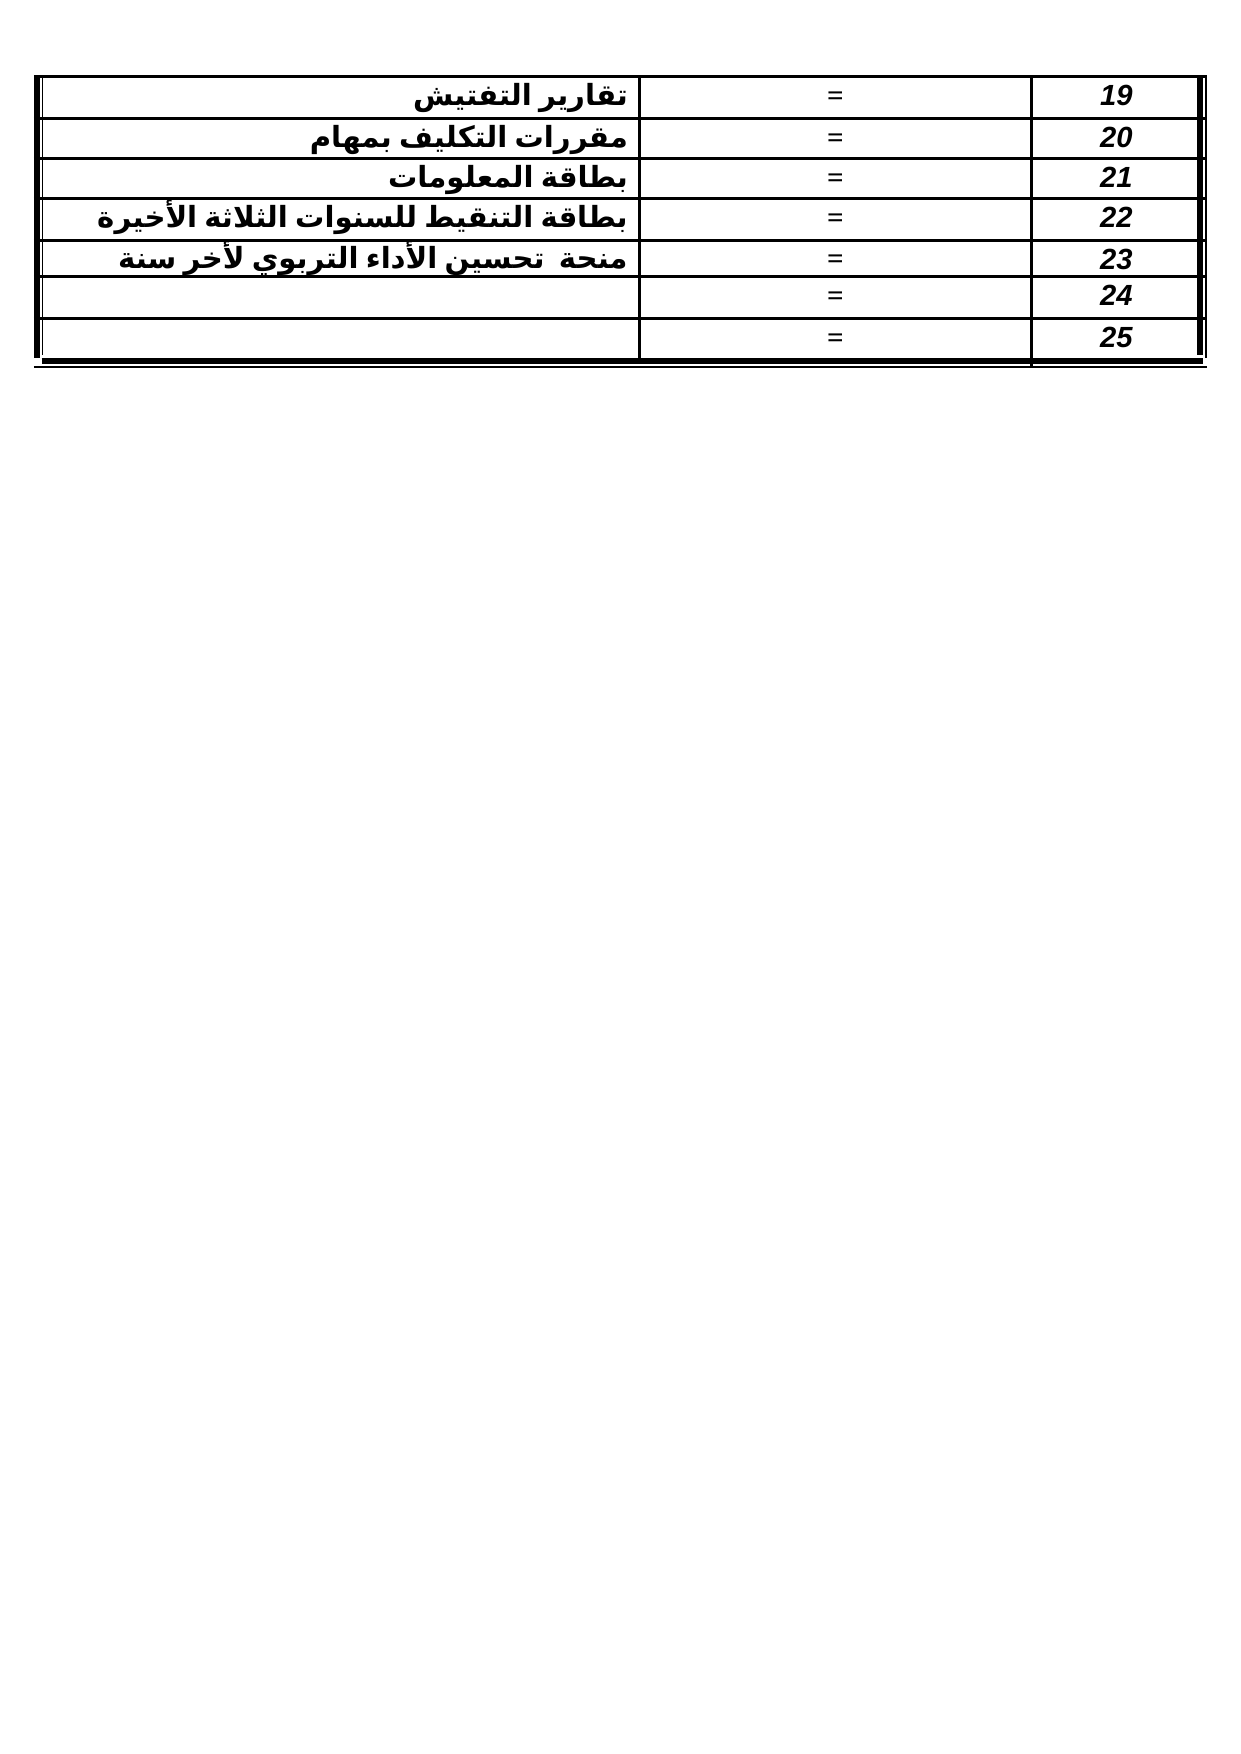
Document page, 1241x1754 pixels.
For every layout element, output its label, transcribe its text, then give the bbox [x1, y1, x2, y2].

table_cell مقررات التكليف بمهام [43, 120, 638, 157]
table_cell = [641, 120, 1030, 157]
table_cell = [641, 278, 1030, 317]
table_cell [40, 320, 638, 358]
table_cell تقارير التفتيش [43, 78, 638, 117]
table_cell = [641, 242, 1030, 275]
table_cell = [641, 320, 1030, 358]
table_cell بطاقة المعلومات [43, 160, 638, 197]
table_cell 19 [1033, 78, 1197, 117]
table_cell منحة تحسين الأداء التربوي لأخر سنة [43, 242, 638, 275]
table_cell 20 [1033, 120, 1197, 157]
table_cell 21 [1033, 160, 1197, 197]
table_cell [43, 278, 638, 317]
table_cell = [641, 200, 1030, 238]
table_cell 23 [1033, 242, 1197, 275]
table_cell بطاقة التنقيط للسنوات الثلاثة الأخيرة [43, 200, 638, 238]
table_cell = [641, 78, 1030, 117]
table_cell 22 [1033, 200, 1197, 238]
table_cell = [641, 160, 1030, 197]
table_cell 25 [1033, 320, 1202, 358]
table_cell 24 [1033, 278, 1197, 317]
